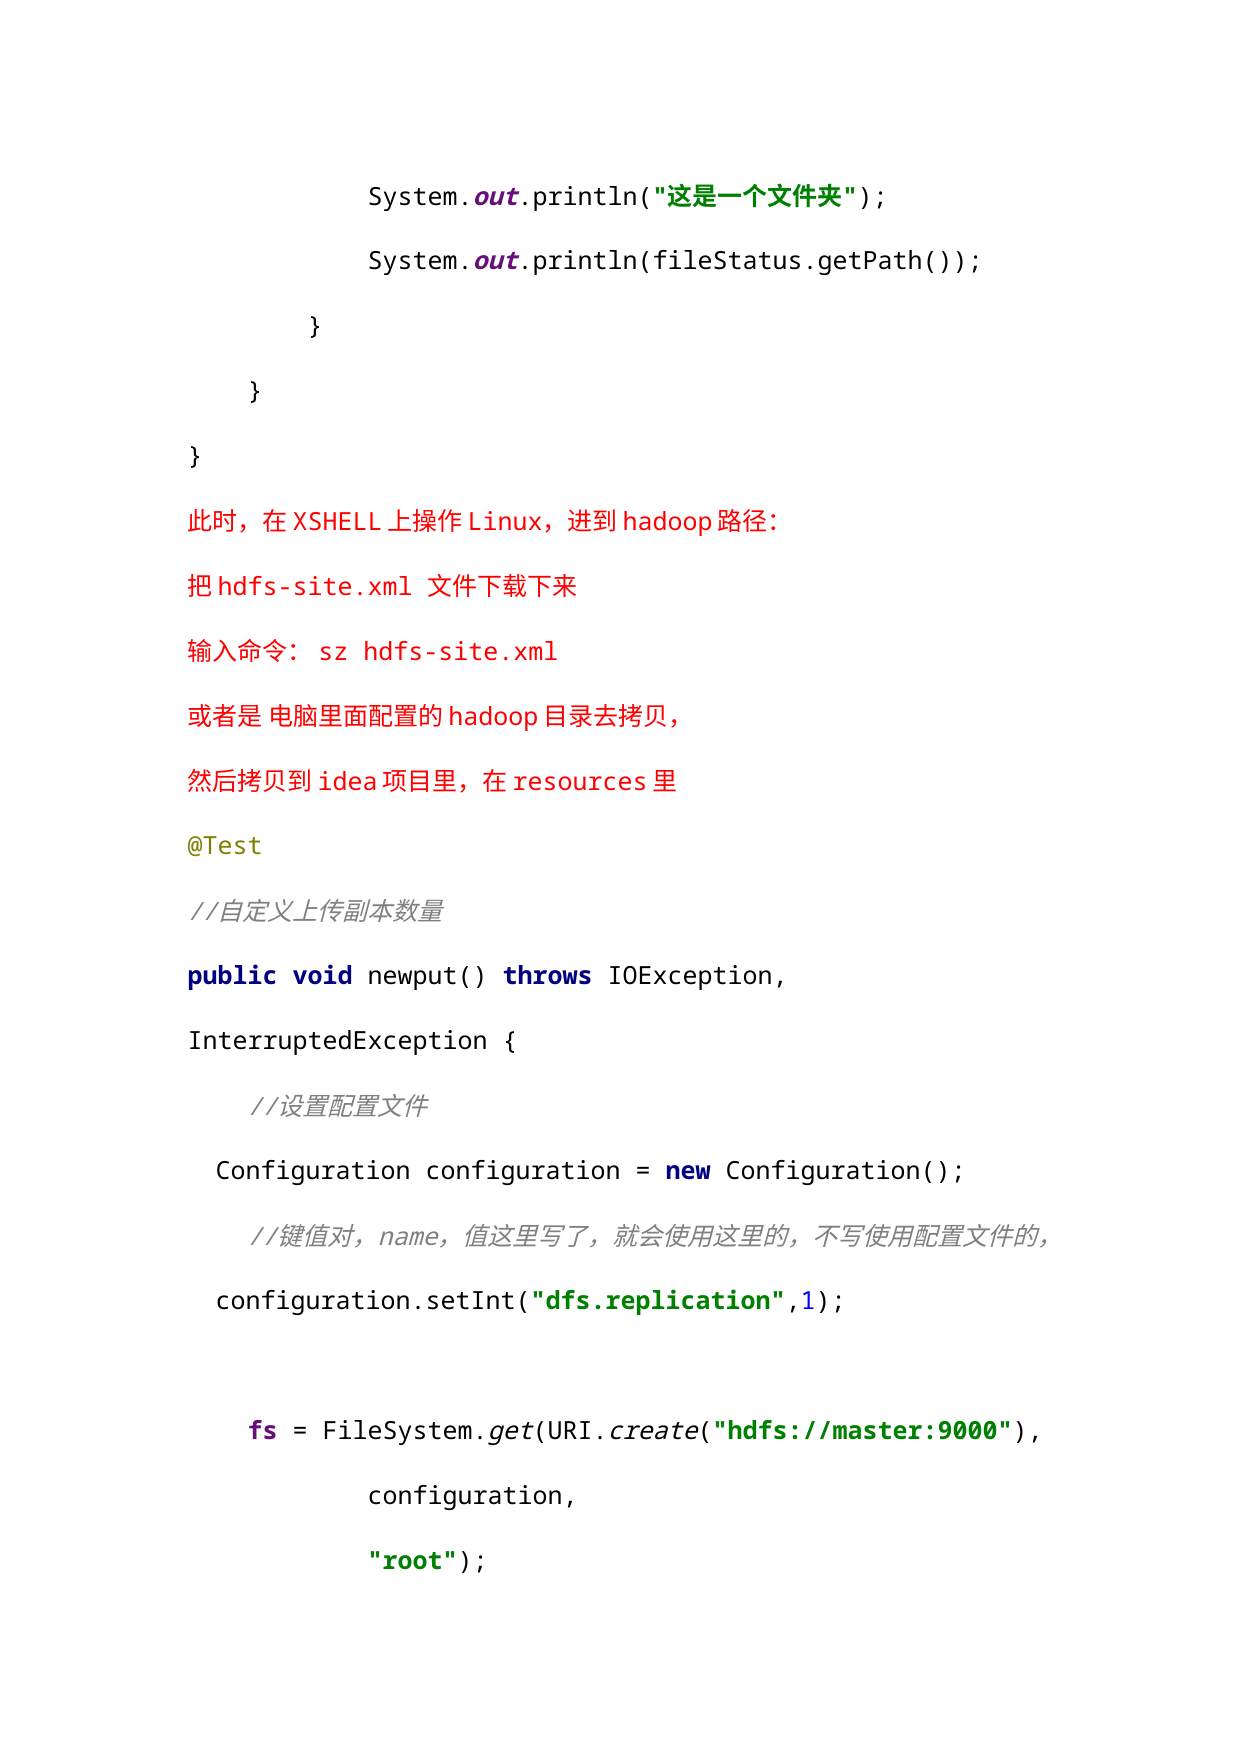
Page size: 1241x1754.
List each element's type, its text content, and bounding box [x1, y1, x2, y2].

text 或者是 电脑里面配置的hadoop目录去拷贝， [187, 682, 1053, 747]
text 把hdfs-site.xml 文件下载下来 [187, 552, 1053, 617]
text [187, 747, 1053, 1592]
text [187, 162, 1053, 552]
text 输入命令： sz hdfs-site.xml [187, 617, 1053, 682]
